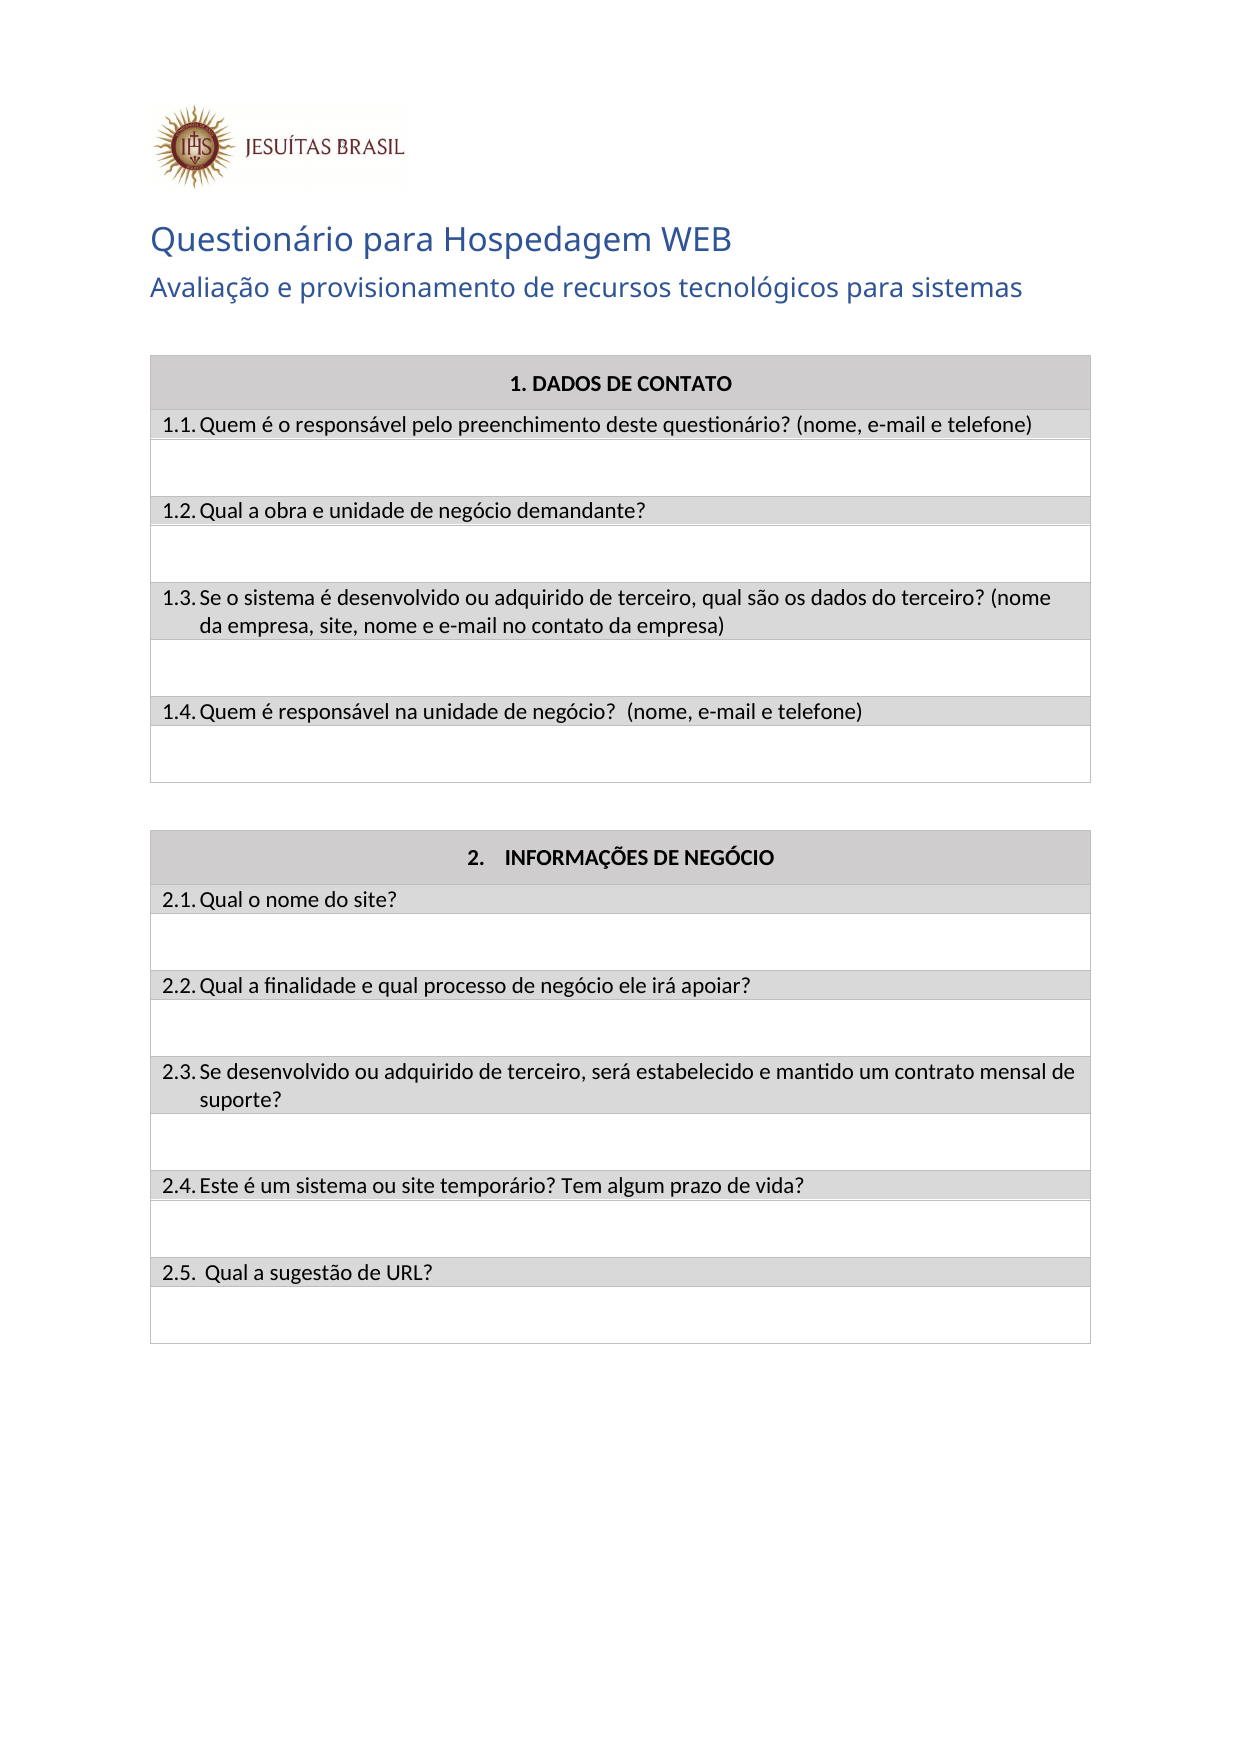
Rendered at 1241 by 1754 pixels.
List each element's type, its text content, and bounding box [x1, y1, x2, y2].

subtitle Questionário para Hospedagem WEB [150, 216, 1090, 261]
table_cell [151, 526, 1090, 582]
table_header INFORMAÇÕES DE NEGÓCIO [151, 831, 1090, 884]
table_cell Quem é responsável na unidade de negócio? (nome, e-mail e telefone) [151, 697, 1090, 725]
table_cell Qual a sugestão de URL? [151, 1258, 1090, 1286]
table_cell [151, 1201, 1090, 1257]
table_cell Qual a obra e unidade de negócio demandante? [151, 497, 1090, 524]
table_cell Se desenvolvido ou adquirido de terceiro, será estabelecido e mantido um contrato mensal de suporte? [151, 1057, 1090, 1113]
table_cell Este é um sistema ou site temporário? Tem algum prazo de vida? [151, 1171, 1090, 1199]
table_cell [151, 1000, 1090, 1056]
subtitle Avaliação e provisionamento de recursos tecnológicos para sistemas [150, 269, 1090, 306]
table_cell Qual a finalidade e qual processo de negócio ele irá apoiar? [151, 971, 1090, 999]
table_cell [151, 1114, 1090, 1170]
table_cell Se o sistema é desenvolvido ou adquirido de terceiro, qual são os dados do terceiro? (nome da empresa, site, nome e e-mail no contato da empresa) [151, 583, 1090, 639]
table_header 1. DADOS DE CONTATO [151, 356, 1090, 409]
table_cell [151, 1287, 1090, 1343]
table_cell [151, 640, 1090, 696]
table_cell [151, 914, 1090, 970]
table_cell [151, 440, 1090, 496]
table_cell Qual o nome do site? [151, 885, 1090, 913]
table_cell Quem é o responsável pelo preenchimento deste questionário? (nome, e-mail e telefone) [151, 410, 1090, 438]
picture [150, 103, 408, 191]
table_cell [151, 726, 1090, 782]
